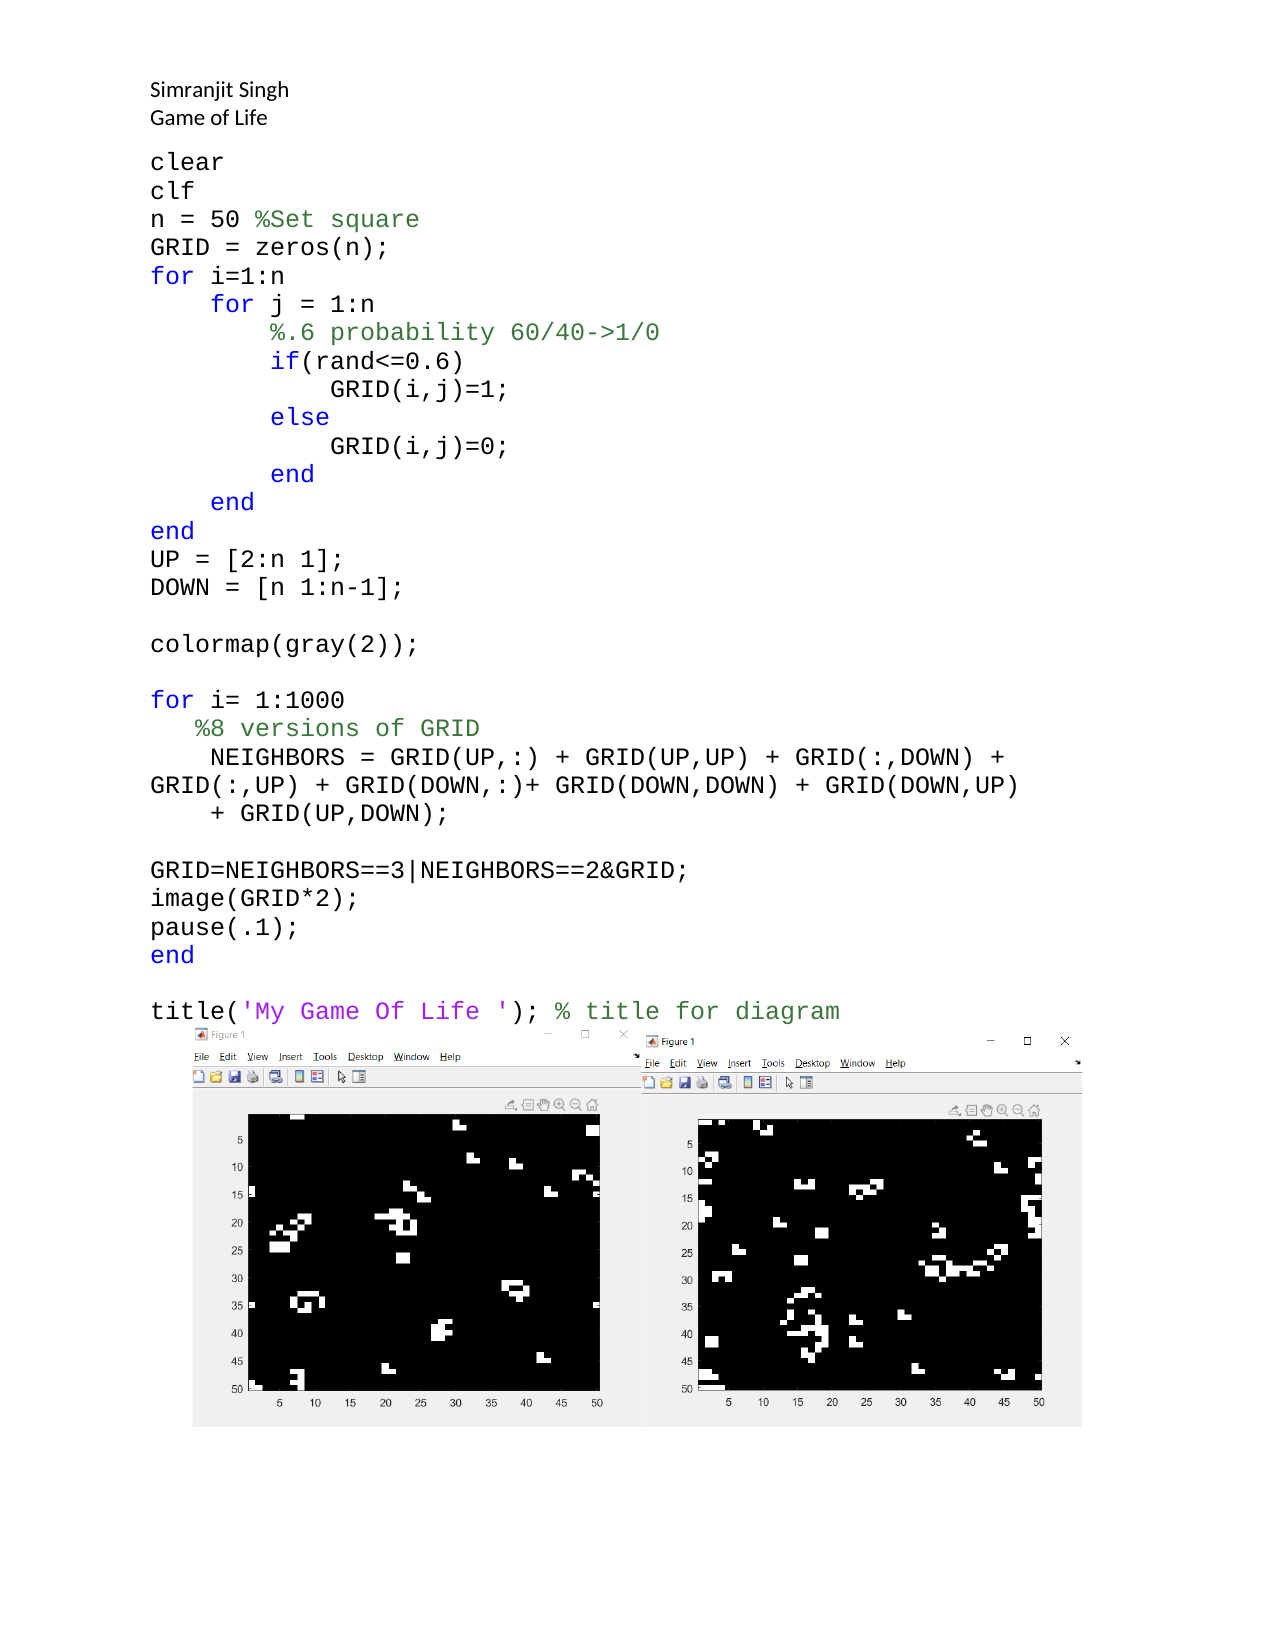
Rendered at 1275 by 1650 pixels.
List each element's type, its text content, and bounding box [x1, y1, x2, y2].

text %8 versions of GRID [150, 716, 1125, 744]
text GRID=NEIGHBORS==3|NEIGHBORS==2&GRID; [150, 857, 1125, 886]
text + GRID(UP,DOWN); [150, 801, 1125, 829]
text colormap(gray(2)); [150, 631, 1125, 660]
text GRID = zeros(n); [150, 235, 1125, 263]
text pause(.1); [150, 914, 1125, 942]
text end [150, 490, 1125, 518]
text NEIGHBORS = GRID(UP,:) + GRID(UP,UP) + GRID(:,DOWN) + GRID(:,UP) + GRID(DOWN,:)+ GRID(DOWN,DOWN) + GRID(DOWN,UP) [150, 744, 1125, 801]
text end [150, 518, 1125, 547]
text else [150, 405, 1125, 433]
text DOWN = [n 1:n-1]; [150, 575, 1125, 603]
text end [150, 462, 1125, 490]
text for i=1:n [150, 263, 1125, 292]
text if(rand<=0.6) [150, 348, 1125, 377]
text %.6 probability 60/40->1/0 [150, 320, 1125, 348]
text for i= 1:1000 [150, 688, 1125, 716]
text n = 50 %Set square [150, 207, 1125, 235]
text title('My Game Of Life '); % title for diagram [150, 999, 1125, 1027]
text GRID(i,j)=0; [150, 433, 1125, 462]
text clear [150, 150, 1125, 178]
text image(GRID*2); [150, 886, 1125, 914]
text end [150, 942, 1125, 971]
text for j = 1:n [150, 292, 1125, 320]
text GRID(i,j)=1; [150, 377, 1125, 405]
text UP = [2:n 1]; [150, 547, 1125, 575]
picture [192, 1027, 1083, 1427]
text clf [150, 178, 1125, 207]
